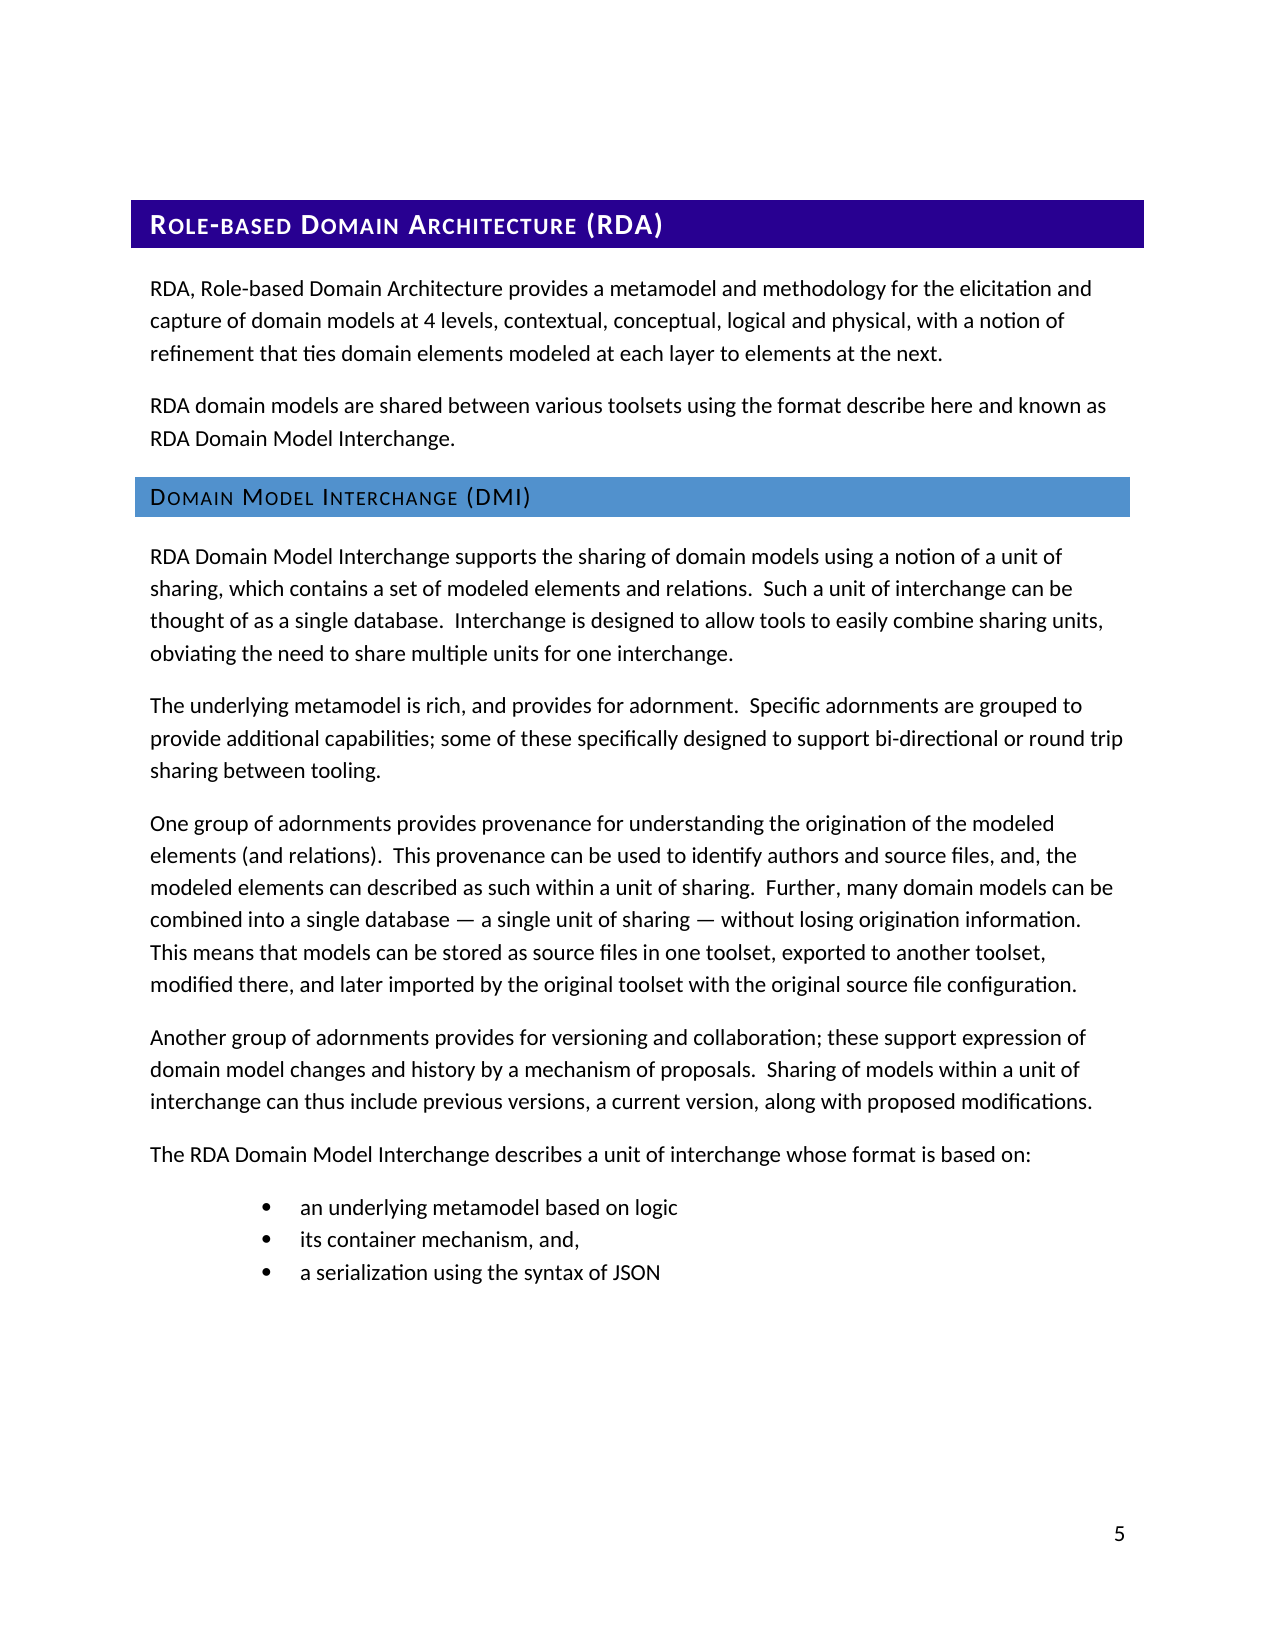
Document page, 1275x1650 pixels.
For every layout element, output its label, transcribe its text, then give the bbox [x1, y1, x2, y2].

subtitle Role-based Domain Architecture (RDA) [138, 206, 1137, 242]
list a serialization using the syntax of JSON [262, 1258, 1125, 1286]
list its container mechanism, and, [262, 1226, 1125, 1254]
text RDA Domain Model Interchange supports the sharing of domain models using a notion of a unit of sharing, which contains a set of modeled elements and relations. Such a unit of interchange can be thought of as a single database. Interchange is designed to allow tools to easily combine sharing units, obviating the need to share multiple units for one interchange. [150, 542, 1125, 667]
text The RDA Domain Model Interchange describes a unit of interchange whose format is based on: [150, 1140, 1125, 1168]
text RDA domain models are shared between various toolsets using the format describe here and known as RDA Domain Model Interchange. [150, 392, 1125, 452]
text Another group of adornments provides for versioning and collaboration; these support expression of domain model changes and history by a mechanism of proposals. Sharing of models within a unit of interchange can thus include previous versions, a current version, along with proposed modifications. [150, 1023, 1125, 1115]
subtitle Domain Model Interchange (DMI) [142, 482, 1125, 512]
list an underlying metamodel based on logic [262, 1193, 1125, 1221]
text , Role-based Domain Architecture provides a metamodel and methodology for the elicitation and capture of domain models at 4 levels, contextual, conceptual, logical and physical, with a notion of refinement that ties domain elements modeled at each layer to elements at the next. [150, 274, 1125, 367]
text One group of adornments provides provenance for understanding the origination of the modeled elements (and relations). This provenance can be used to identify authors and source files, and, the modeled elements can described as such within a unit of sharing. Further, many domain models can be combined into a single database — a single unit of sharing — without losing origination information. This means that models can be stored as source files in one toolset, exported to another toolset, modified there, and later imported by the original toolset with the original source file configuration. [150, 809, 1125, 998]
text The underlying metamodel is rich, and provides for adornment. Specific adornments are grouped to provide additional capabilities; some of these specifically designed to support bi-directional or round trip sharing between tooling. [150, 692, 1125, 784]
